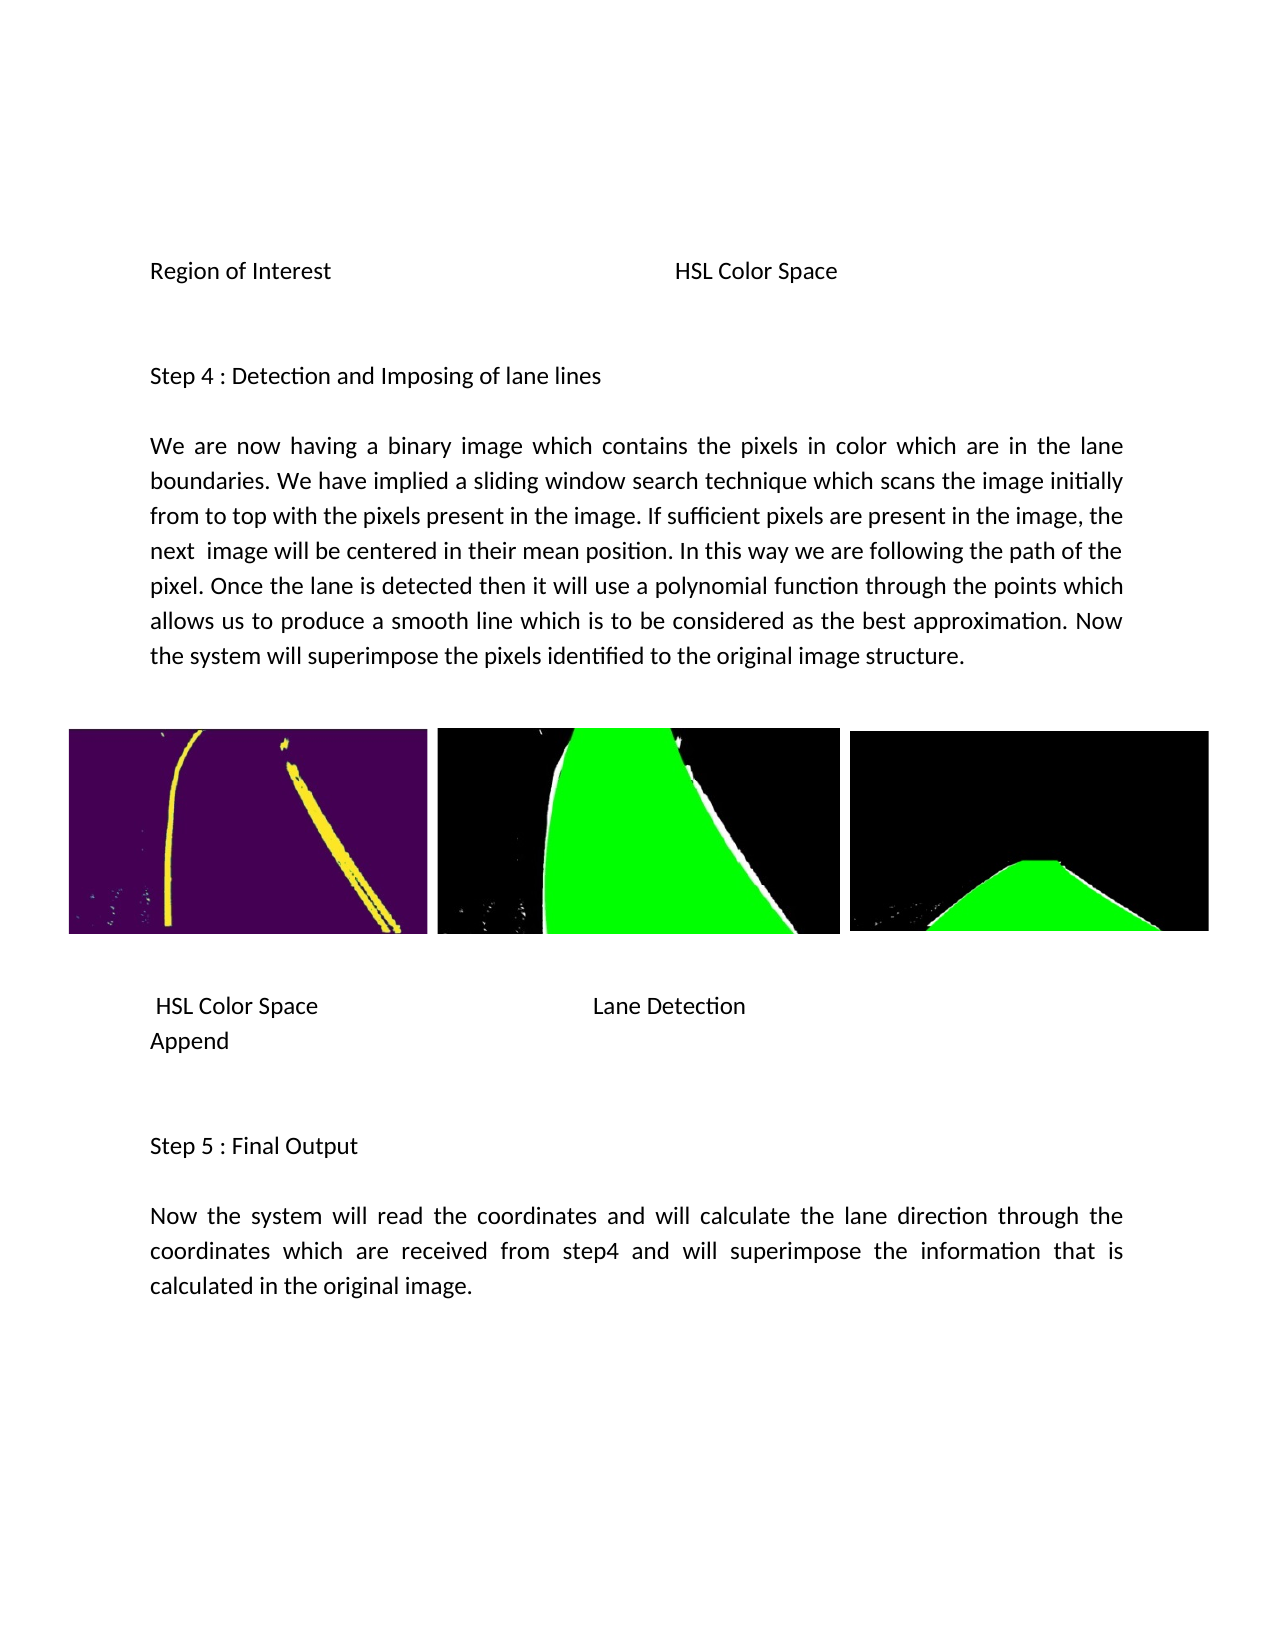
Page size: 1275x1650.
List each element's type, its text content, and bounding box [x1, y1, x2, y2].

text Step 4 : Detection and Imposing of lane lines [150, 325, 1125, 391]
text HSL Color Space Lane Detection Append [150, 955, 1125, 1056]
picture [437, 728, 840, 934]
picture [850, 731, 1209, 931]
text Region of Interest HSL Color Space [150, 255, 1125, 286]
text Now the system will read the coordinates and will calculate the lane direction through the coordinates which are received from step4 and will superimpose the information that is calculated in the original image. [150, 1200, 1125, 1301]
text Step 5 : Final Output [150, 1095, 1125, 1161]
picture [68, 728, 428, 934]
text We are now having a binary image which contains the pixels in color which are in the lane boundaries. We have implied a sliding window search technique which scans the image initially from to top with the pixels present in the image. If sufficient pixels are present in the image, the next image will be centered in their mean position. In this way we are following the path of the pixel. Once the lane is detected then it will use a polynomial function through the points which allows us to produce a smooth line which is to be considered as the best approximation. Now the system will superimpose the pixels identified to the original image structure. [150, 395, 1125, 671]
